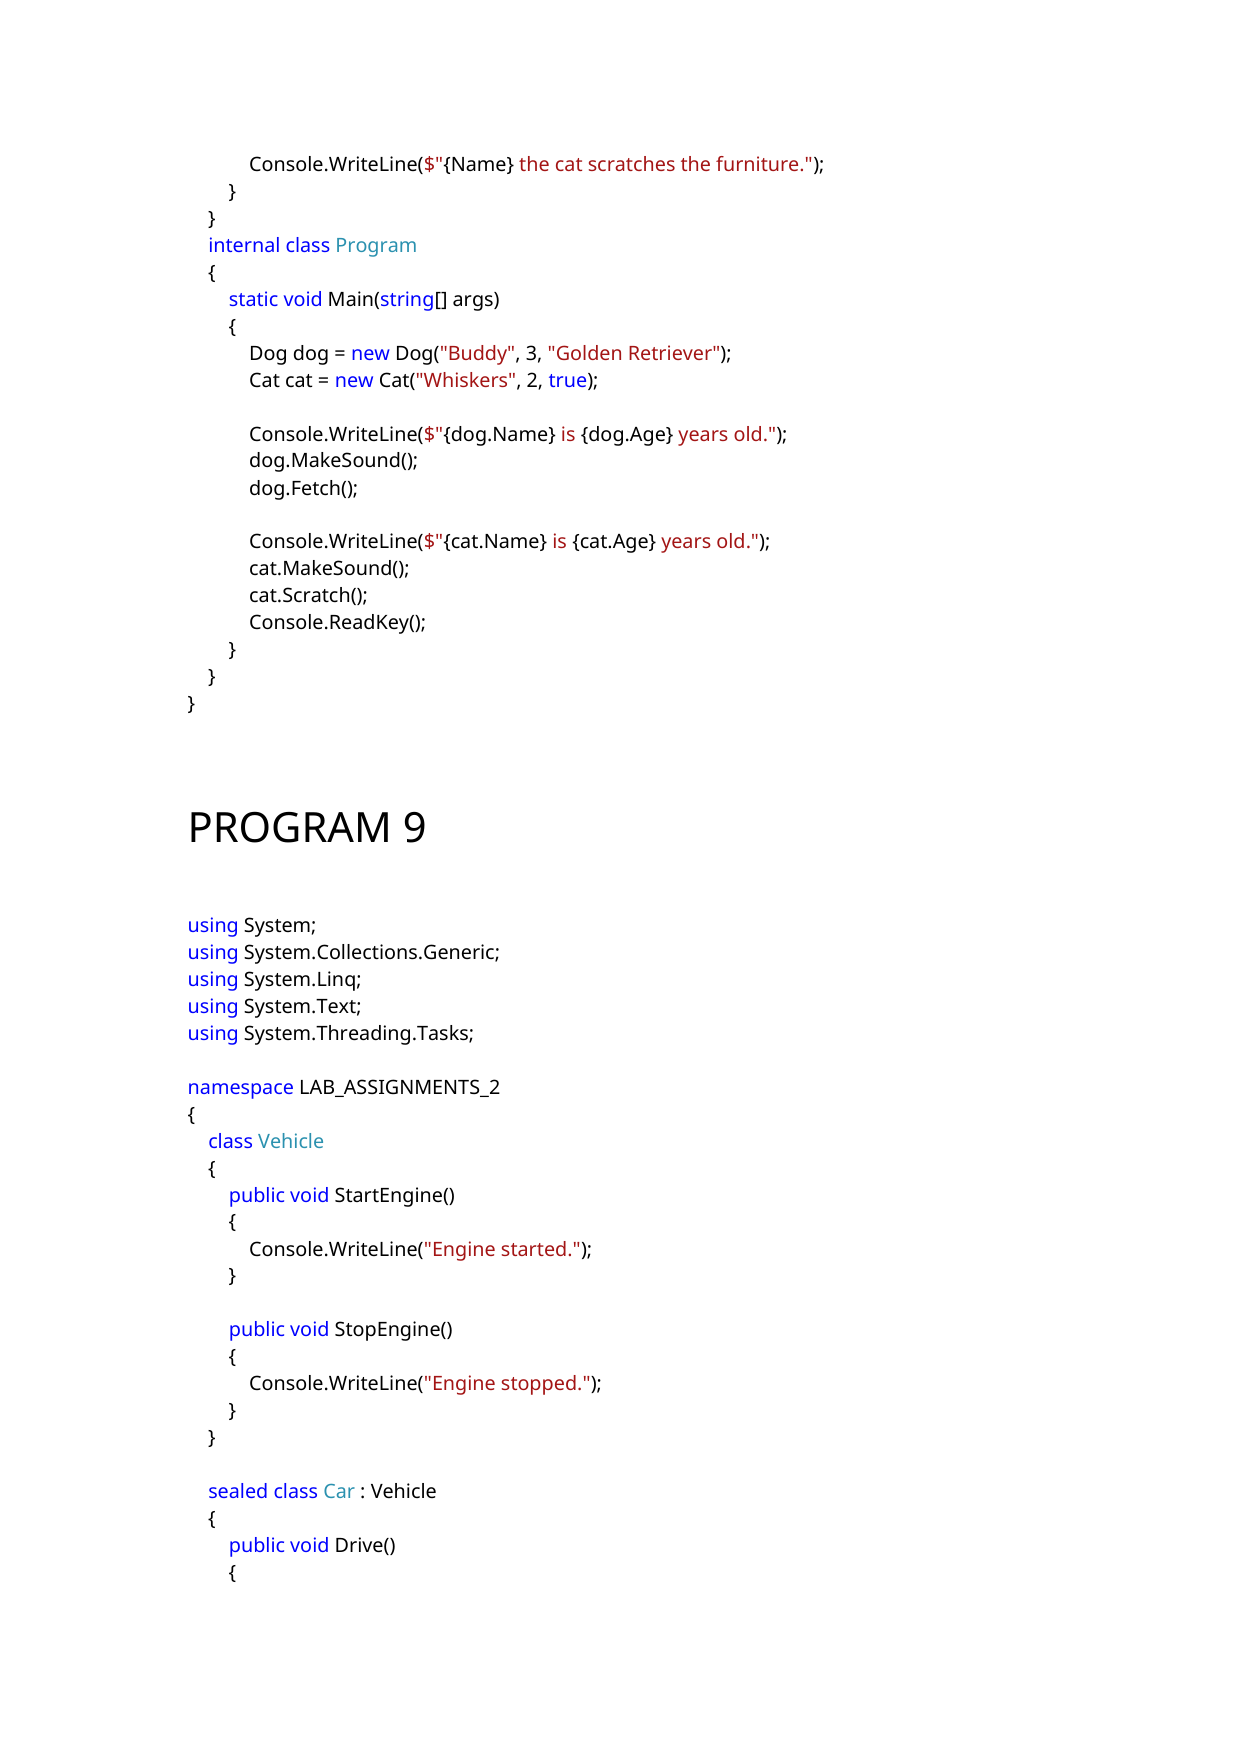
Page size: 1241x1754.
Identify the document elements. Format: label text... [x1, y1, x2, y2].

text { [187, 258, 1053, 285]
text { [187, 1100, 1053, 1127]
text } [187, 689, 1053, 717]
text Console.WriteLine($"{Name} the cat scratches the furniture."); [187, 150, 1053, 177]
text dog.Fetch(); [187, 474, 1053, 501]
text using System.Linq; [187, 965, 1053, 992]
text namespace LAB_ASSIGNMENTS_2 [187, 1073, 1053, 1100]
text { [187, 1558, 1053, 1586]
text static void Main(string[] args) [187, 285, 1053, 312]
text using System.Text; [187, 992, 1053, 1019]
text { [187, 1208, 1053, 1235]
text Console.WriteLine("Engine started."); [187, 1235, 1053, 1262]
text } [187, 1262, 1053, 1289]
text using System; [187, 911, 1053, 938]
text } [187, 1397, 1053, 1424]
text public void StartEngine() [187, 1181, 1053, 1208]
text { [187, 1343, 1053, 1370]
text Console.WriteLine("Engine stopped."); [187, 1370, 1053, 1397]
text using System.Collections.Generic; [187, 938, 1053, 965]
text sealed class Car : Vehicle [187, 1478, 1053, 1504]
text class Vehicle [187, 1127, 1053, 1154]
text Console.WriteLine($"{cat.Name} is {cat.Age} years old."); [187, 528, 1053, 555]
text internal class Program [187, 231, 1053, 258]
text dog.MakeSound(); [187, 447, 1053, 474]
text } [187, 636, 1053, 663]
text } [187, 663, 1053, 689]
text { [187, 1504, 1053, 1532]
text cat.MakeSound(); [187, 555, 1053, 582]
text } [187, 204, 1053, 231]
text PROGRAM 9 [187, 797, 1053, 854]
text } [187, 177, 1053, 204]
text { [187, 312, 1053, 339]
text using System.Threading.Tasks; [187, 1019, 1053, 1046]
text { [187, 1154, 1053, 1181]
text Console.WriteLine($"{dog.Name} is {dog.Age} years old."); [187, 420, 1053, 447]
text public void StopEngine() [187, 1316, 1053, 1343]
text Dog dog = new Dog("Buddy", 3, "Golden Retriever"); [187, 339, 1053, 366]
text } [187, 1424, 1053, 1451]
text Console.ReadKey(); [187, 609, 1053, 636]
text Cat cat = new Cat("Whiskers", 2, true); [187, 366, 1053, 393]
text public void Drive() [187, 1532, 1053, 1558]
text cat.Scratch(); [187, 582, 1053, 609]
